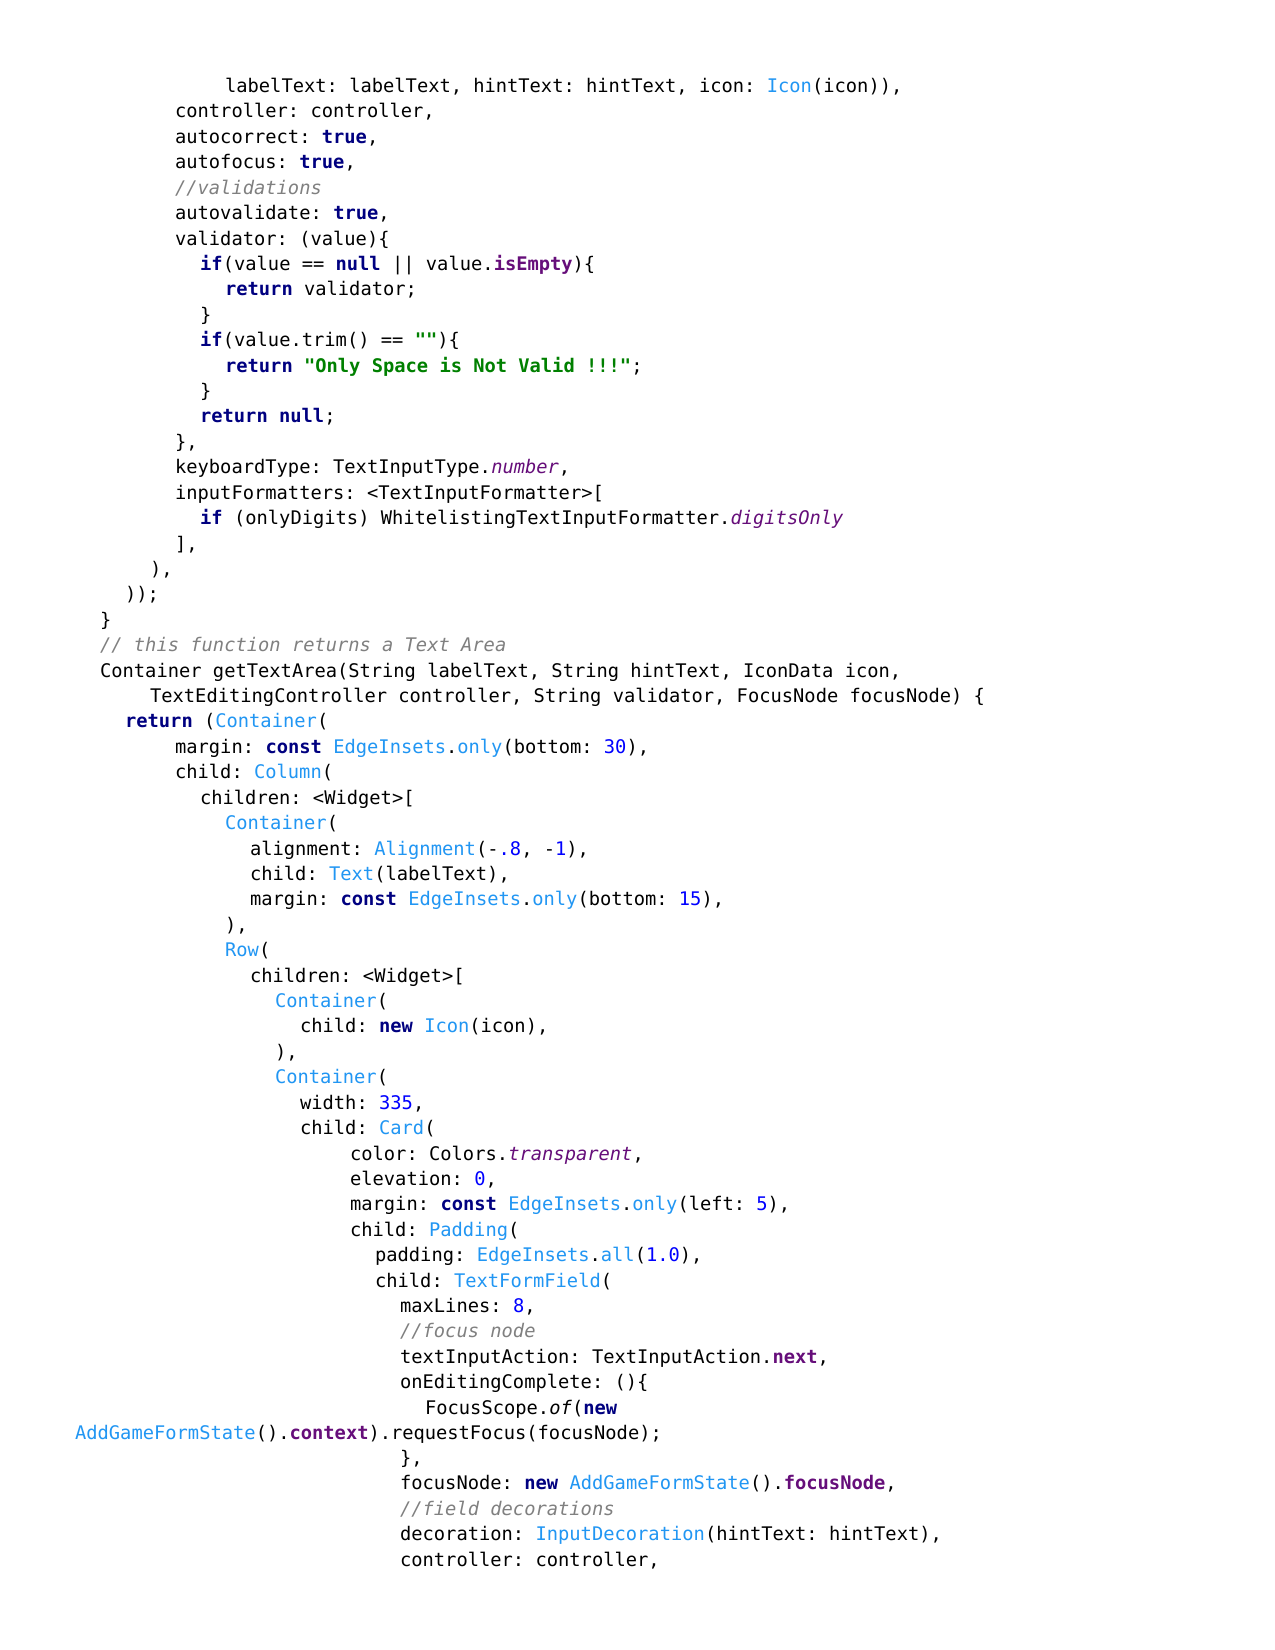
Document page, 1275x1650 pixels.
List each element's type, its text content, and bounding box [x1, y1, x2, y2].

text elevation: 0, [75, 1168, 1200, 1190]
text Container getTextArea(String labelText, String hintText, IconData icon, [75, 659, 1200, 681]
text //field decorations [75, 1498, 1200, 1519]
text maxLines: 8, [75, 1295, 1200, 1317]
text FocusScope.of(new AddGameFormState().context).requestFocus(focusNode); [75, 1397, 1200, 1444]
text ), [75, 914, 1200, 936]
text margin: const EdgeInsets.only(bottom: 15), [75, 888, 1200, 910]
text //validations [75, 177, 1200, 198]
text //focus node [75, 1320, 1200, 1342]
text return (Container( [75, 710, 1200, 732]
text alignment: Alignment(-.8, -1), [75, 837, 1200, 859]
text child: Text(labelText), [75, 863, 1200, 885]
text )); [75, 583, 1200, 605]
text TextEditingController controller, String validator, FocusNode focusNode) { [75, 685, 1200, 707]
text color: Colors.transparent, [75, 1142, 1200, 1164]
text autocorrect: true, [75, 126, 1200, 148]
text children: <Widget>[ [75, 787, 1200, 808]
text controller: controller, [75, 1548, 1200, 1570]
text child: Padding( [75, 1219, 1200, 1241]
text decoration: InputDecoration(hintText: hintText), [75, 1523, 1200, 1545]
text Container( [75, 1066, 1200, 1088]
text child: Card( [75, 1117, 1200, 1139]
text } [75, 609, 1200, 631]
text onEditingComplete: (){ [75, 1371, 1200, 1393]
text return validator; [75, 278, 1200, 300]
text autofocus: true, [75, 151, 1200, 173]
text margin: const EdgeInsets.only(bottom: 30), [75, 736, 1200, 758]
text focusNode: new AddGameFormState().focusNode, [75, 1472, 1200, 1494]
text }, [75, 431, 1200, 453]
text return null; [75, 405, 1200, 427]
text margin: const EdgeInsets.only(left: 5), [75, 1193, 1200, 1215]
text // this function returns a Text Area [75, 634, 1200, 656]
text if(value == null || value.isEmpty){ [75, 253, 1200, 275]
text Container( [75, 990, 1200, 1012]
text ), [75, 1041, 1200, 1063]
text if(value.trim() == ""){ [75, 329, 1200, 351]
text } [75, 380, 1200, 402]
text controller: controller, [75, 100, 1200, 122]
text autovalidate: true, [75, 202, 1200, 224]
text return "Only Space is Not Valid !!!"; [75, 354, 1200, 376]
text inputFormatters: <TextInputFormatter>[ [75, 482, 1200, 503]
text Row( [75, 939, 1200, 961]
text children: <Widget>[ [75, 964, 1200, 986]
text }, [75, 1447, 1200, 1469]
text child: TextFormField( [75, 1269, 1200, 1291]
text ), [75, 558, 1200, 580]
text ], [75, 532, 1200, 554]
text keyboardType: TextInputType.number, [75, 456, 1200, 478]
text Container( [75, 812, 1200, 834]
text width: 335, [75, 1092, 1200, 1113]
text textInputAction: TextInputAction.next, [75, 1346, 1200, 1368]
text validator: (value){ [75, 227, 1200, 249]
text } [75, 304, 1200, 326]
text child: Column( [75, 761, 1200, 783]
text if (onlyDigits) WhitelistingTextInputFormatter.digitsOnly [75, 507, 1200, 529]
text labelText: labelText, hintText: hintText, icon: Icon(icon)), [75, 75, 1200, 97]
text child: new Icon(icon), [75, 1015, 1200, 1037]
text padding: EdgeInsets.all(1.0), [75, 1244, 1200, 1266]
